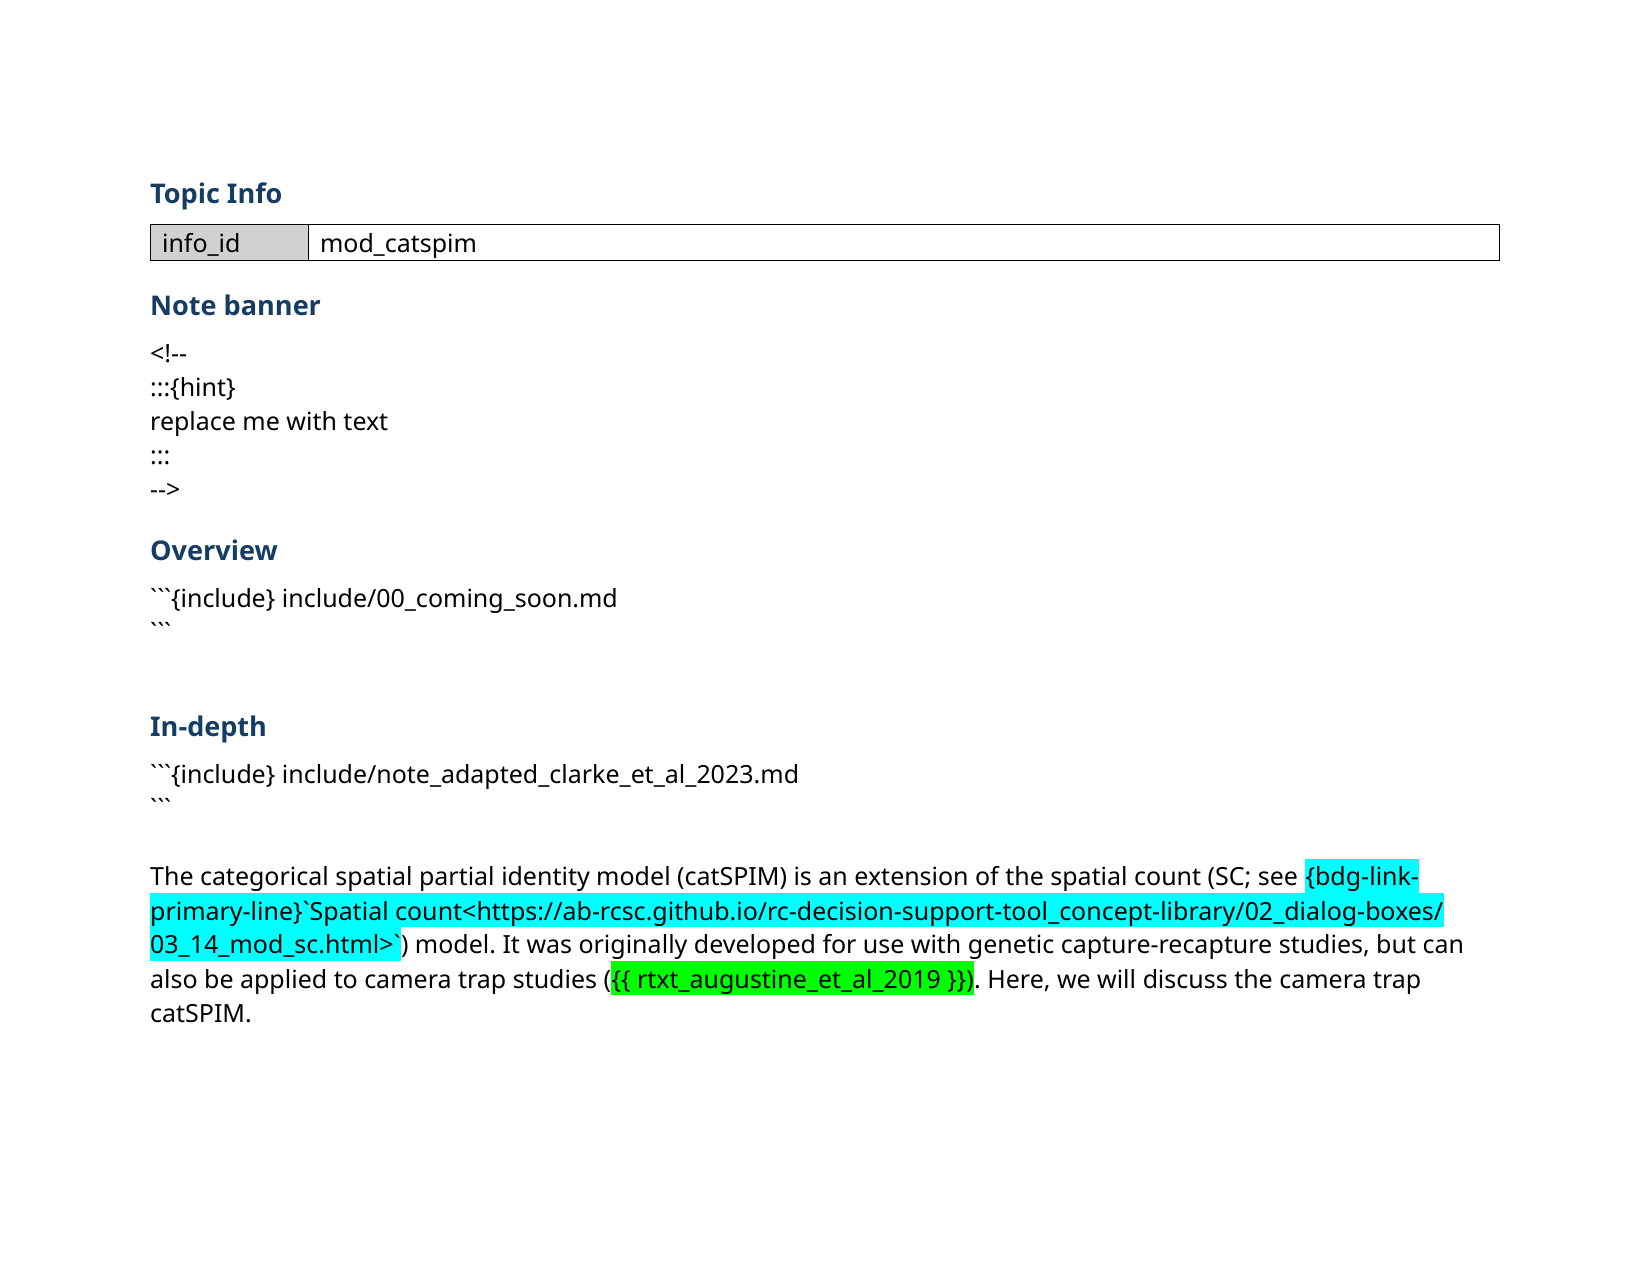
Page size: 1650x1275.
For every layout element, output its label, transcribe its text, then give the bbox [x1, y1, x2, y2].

subtitle In-depth [150, 707, 1500, 744]
text ``` [150, 791, 1500, 825]
text <!-- [150, 336, 1500, 370]
subtitle Note banner [150, 286, 1500, 323]
text ```{include} include/00_coming_soon.md [150, 580, 1500, 614]
table_header mod_catspim [309, 225, 1499, 260]
text replace me with text [150, 404, 1500, 438]
text ::: [150, 438, 1500, 472]
text The categorical spatial partial identity model (catSPIM) is an extension of the spatial count (SC; see {bdg-link-primary-line}`Spatial count<https://ab-rcsc.github.io/rc-decision-support-tool_concept-library/02_dialog-boxes/03_14_mod_sc.html>`) model. It was originally developed for use with genetic capture-recapture studies, but can also be applied to camera trap studies ({{ rtxt_augustine_et_al_2019 }}). Here, we will discuss the camera trap catSPIM. [150, 859, 1500, 1029]
subtitle Overview [150, 531, 1500, 568]
text ``` [150, 614, 1500, 648]
table_header info_id [151, 225, 308, 260]
text :::{hint} [150, 370, 1500, 404]
text ```{include} include/note_adapted_clarke_et_al_2023.md [150, 757, 1500, 791]
subtitle Topic Info [150, 175, 1500, 212]
text --> [150, 472, 1500, 506]
